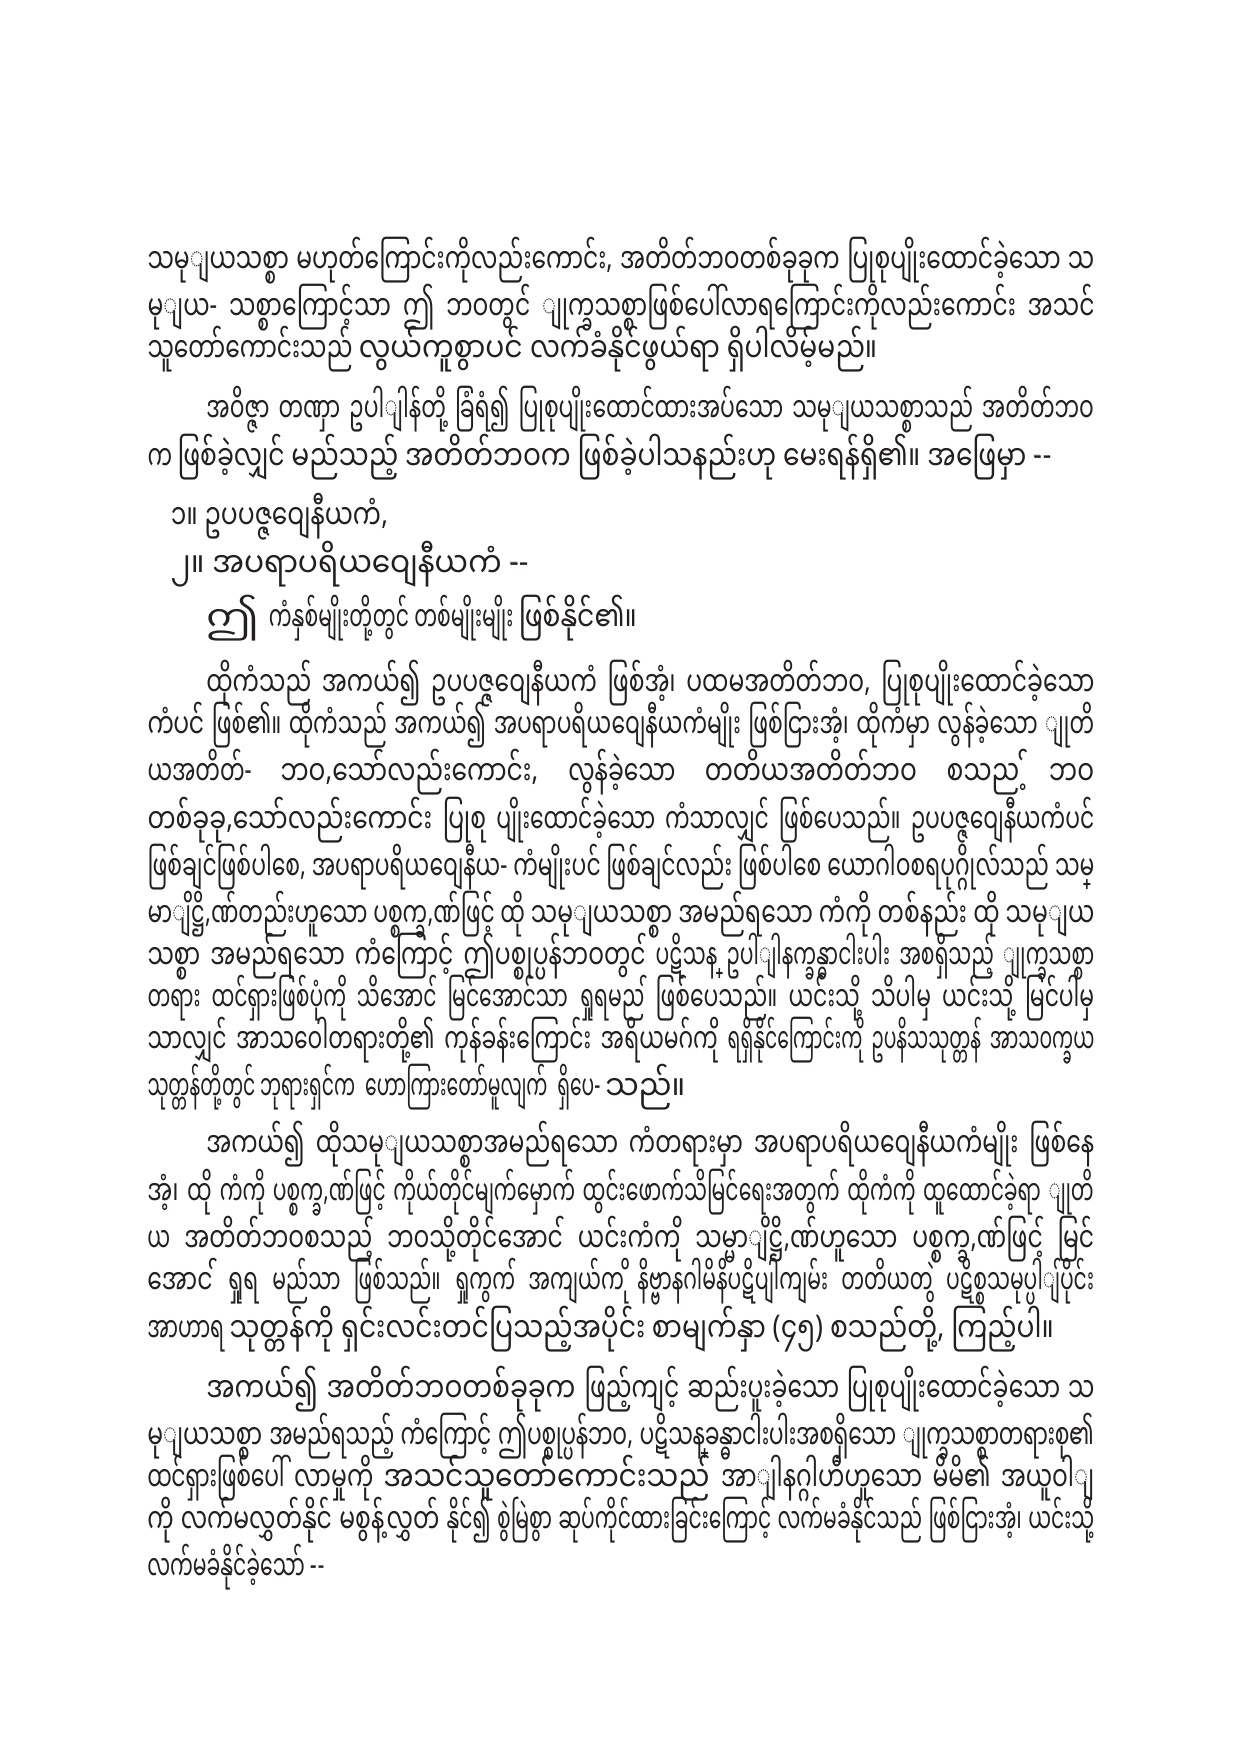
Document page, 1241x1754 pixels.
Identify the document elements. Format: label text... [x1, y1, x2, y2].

text အကယ်၍ အတိတ်ဘဝတစ်ခုခုက ဖြည့်ကျင့် ဆည်းပူးခဲ့သော ပြုစုပျိုးထောင်ခဲ့သော သမုျယသစ္စာ အမည်ရသည့် ကံကြောင့် ဤပစ္စုပ္ပန်ဘဝ, ပဋိသန္ဓေခန္ဓာငါးပါးအစရှိသော ျုက္ခသစ္စာတရားစု၏ ထင်ရှားဖြစ်ပေါ် လာမှုကို အသင်သူတော်ကောင်းသည် အာျါနဂ္ဂါဟီဟူသော မိမိ၏ အယူဝါျကို လက်မလွှတ်နိုင် မစွန့်လွှတ် နိုင်၍ စွဲမြဲစွာ ဆုပ်ကိုင်ထားခြင်းကြောင့် လက်မခံနိုင်သည် ဖြစ်ငြားအံ့၊ ယင်းသို့ လက်မခံနိုင်ခဲ့သော် -- [147, 1369, 1094, 1588]
text ဤ ကံနှစ်မျိုးတို့တွင် တစ်မျိုးမျိုး ဖြစ်နိုင်၏။ [523, 598, 1107, 639]
text အဝိဇ္ဇာ တဏှာ ဥပါျါန်တို့ ခြံရံ၍ ပြုစုပျိုးထောင်ထားအပ်သော သမုျယသစ္စာသည် အတိတ်ဘဝက ဖြစ်ခဲ့လျှင် မည်သည့် အတိတ်ဘဝက ဖြစ်ခဲ့ပါသနည်းဟု မေးရန်ရှိ၏။ အဖြေမှာ -- [147, 389, 1094, 478]
text ထိုကံသည် အကယ်၍ ဥပပဇ္ဇဝျေနီယကံ ဖြစ်အံ့၊ ပထမအတိတ်ဘဝ, ပြုစုပျိုးထောင်ခဲ့သော ကံပင် ဖြစ်၏။ ထိုကံသည် အကယ်၍ အပရာပရိယဝျေနီယကံမျိုး ဖြစ်ငြားအံ့၊ ထိုကံမှာ လွန်ခဲ့သော ျုတိယအတိတ်- ဘဝ,သော်လည်းကောင်း, လွန်ခဲ့သော တတိယအတိတ်ဘဝ စသည့် ဘဝတစ်ခုခု,သော်လည်းကောင်း ပြုစု ပျိုးထောင်ခဲ့သော ကံသာလျှင် ဖြစ်ပေသည်။ ဥပပဇ္ဇဝျေနီယကံပင် ဖြစ်ချင်ဖြစ်ပါစေ, အပရာပရိယဝျေနီယ- ကံမျိုးပင် ဖြစ်ချင်လည်း ဖြစ်ပါစေ ယောဂါဝစရပုဂ္ဂိုလ်သည် သမ္မာျိဋ္ဌိ,ဏ်တည်းဟူသော ပစ္စက္ခ,ဏ်ဖြင့် ထို သမုျယသစ္စာ အမည်ရသော ကံကို တစ်နည်း ထို သမုျယသစ္စာ အမည်ရသော ကံကြောင့် ဤပစ္စုပ္ပန်ဘဝတွင် ပဋိသန္ဓေ ဥပါျါနက္ခန္ဓာငါးပါး အစရှိသည့် ျုက္ခသစ္စာတရား ထင်ရှားဖြစ်ပုံကို သိအောင် မြင်အောင်သာ ရှုရမည် ဖြစ်ပေသည်။ ယင်းသို့ သိပါမှ ယင်းသို့ မြင်ပါမှသာလျှင် အာသဝေါတရားတို့၏ ကုန်ခန်းကြောင်း အရိယမဂ်ကို ရရှိနိုင်ကြောင်းကို ဥပနိသသုတ္တန် အာသဝက္ခယသုတ္တန်တို့တွင် ဘုရားရှင်က ဟောကြားတော်မူလျက် ရှိပေ- သည်။ [147, 658, 1094, 1108]
text ၂။ အပရာပရိယဝျေနီယကံ -- [171, 539, 1107, 585]
text ၁။ ဥပပဇ္ဇဝျေနီယကံ, [171, 491, 1107, 537]
text အကယ်၍ ထိုသမုျယသစ္စာအမည်ရသော ကံတရားမှာ အပရာပရိယဝျေနီယကံမျိုး ဖြစ်နေအံ့၊ ထို ကံကို ပစ္စက္ခ,ဏ်ဖြင့် ကိုယ်တိုင်မျက်မှောက် ထွင်းဖောက်သိမြင်ရေးအတွက် ထိုကံကို ထူထောင်ခဲ့ရာ ျုတိယ အတိတ်ဘဝစသည့် ဘဝသို့တိုင်အောင် ယင်းကံကို သမ္မာျိဋ္ဌိ,ဏ်ဟူသော ပစ္စက္ခ,ဏ်ဖြင့် မြင်အောင် ရှုရ မည်သာ ဖြစ်သည်။ ရှုကွက် အကျယ်ကို နိဗ္ဗာနဂါမိနိပဋိပျါကျမ်း တတိယတွဲ ပဋိစ္စသမုပ္ပါျ်ပိုင်း အာဟာရ သုတ္တန်ကို ရှင်းလင်းတင်ပြသည့်အပိုင်း စာမျက်နှာ (၄၅) စသည်တို့, ကြည့်ပါ။ [147, 1125, 1094, 1350]
text ဤ ကံနှစ်မျိုးတို့တွင် တစ်မျိုးမျိုး ဖြစ်နိုင်၏။ [243, 598, 521, 639]
text သမုျယသစ္စာ မဟုတ်ကြောင်းကိုလည်းကောင်း, အတိတ်ဘဝတစ်ခုခုက ပြုစုပျိုးထောင်ခဲ့သော သမုျယ- သစ္စာကြောင့်သာ ဤ ဘဝတွင် ျုက္ခသစ္စာဖြစ်ပေါ်လာရကြောင်းကိုလည်းကောင်း အသင်သူတော်ကောင်းသည် လွယ်ကူစွာပင် လက်ခံနိုင်ဖွယ်ရာ ရှိပါလိမ့်မည်။ [147, 235, 1094, 370]
